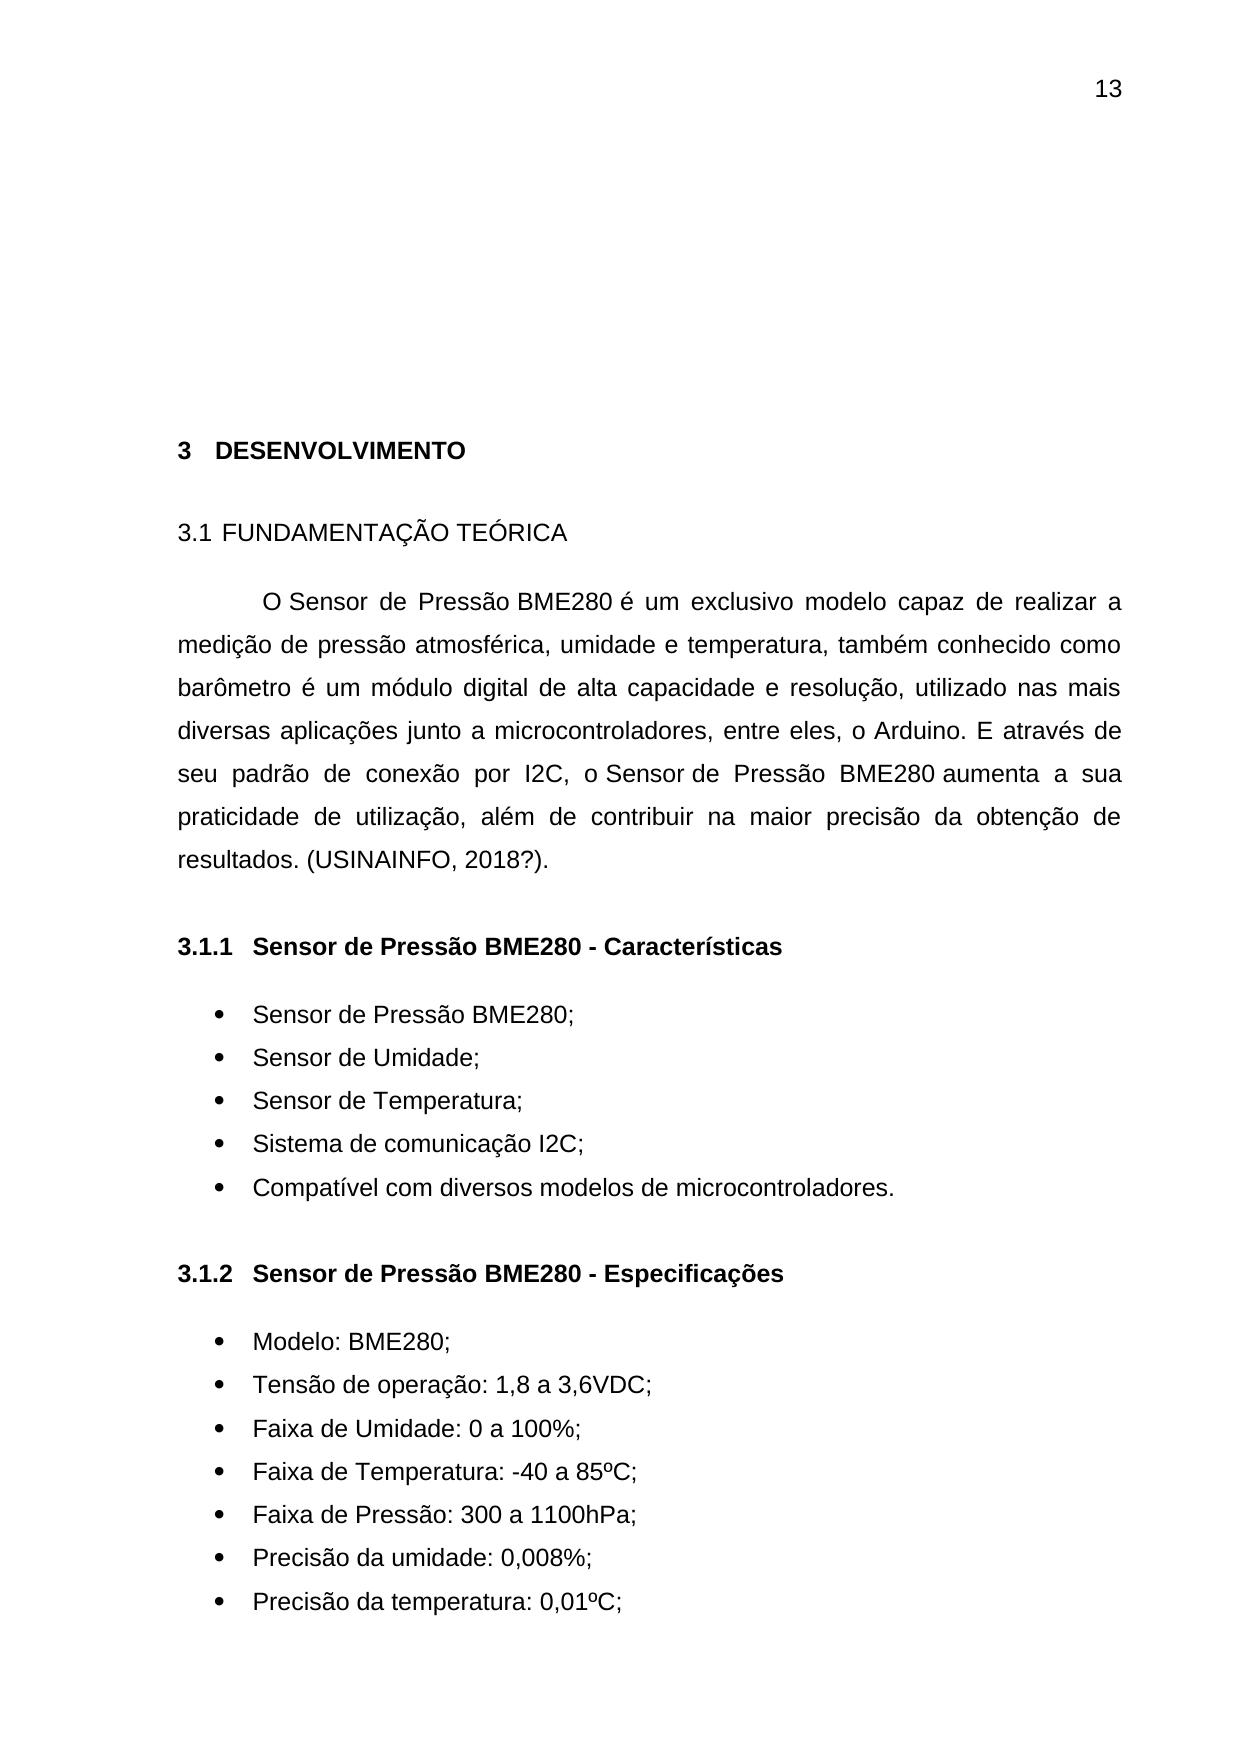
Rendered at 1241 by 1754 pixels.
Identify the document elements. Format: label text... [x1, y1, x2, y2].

list Sistema de comunicação I2C; [215, 1129, 1122, 1158]
text O Sensor de Pressão BME280 é um exclusivo modelo capaz de realizar a medição de pressão atmosférica, umidade e temperatura, também conhecido como barômetro é um módulo digital de alta capacidade e resolução, utilizado nas mais diversas aplicações junto a microcontroladores, entre eles, o Arduino. E através de seu padrão de conexão por I2C, o Sensor de Pressão BME280 aumenta a sua praticidade de utilização, além de contribuir na maior precisão da obtenção de resultados. (USINAINFO, 2018?). [177, 587, 1122, 874]
list Faixa de Temperatura: -40 a 85ºC; [215, 1457, 1122, 1486]
list Faixa de Umidade: 0 a 100%; [215, 1413, 1122, 1442]
list Precisão da umidade: 0,008%; [215, 1543, 1122, 1572]
list Sensor de Pressão BME280; [215, 1000, 1122, 1028]
list Modelo: BME280; [215, 1327, 1122, 1356]
list Sensor de Umidade; [215, 1043, 1122, 1072]
subtitle Sensor de Pressão BME280 - Características [177, 932, 1122, 960]
list Precisão da temperatura: 0,01ºC; [215, 1586, 1122, 1615]
list Sensor de Temperatura; [215, 1086, 1122, 1115]
subtitle Sensor de Pressão BME280 - Especificações [177, 1259, 1122, 1288]
list Tensão de operação: 1,8 a 3,6VDC; [215, 1370, 1122, 1399]
list DESENVOLVIMENTO [177, 436, 1122, 465]
list Faixa de Pressão: 300 a 1100hPa; [215, 1500, 1122, 1529]
list Compatível com diversos modelos de microcontroladores. [215, 1173, 1122, 1244]
subtitle FUNDAMENTAÇÃO TEÓRICA [177, 518, 1122, 547]
